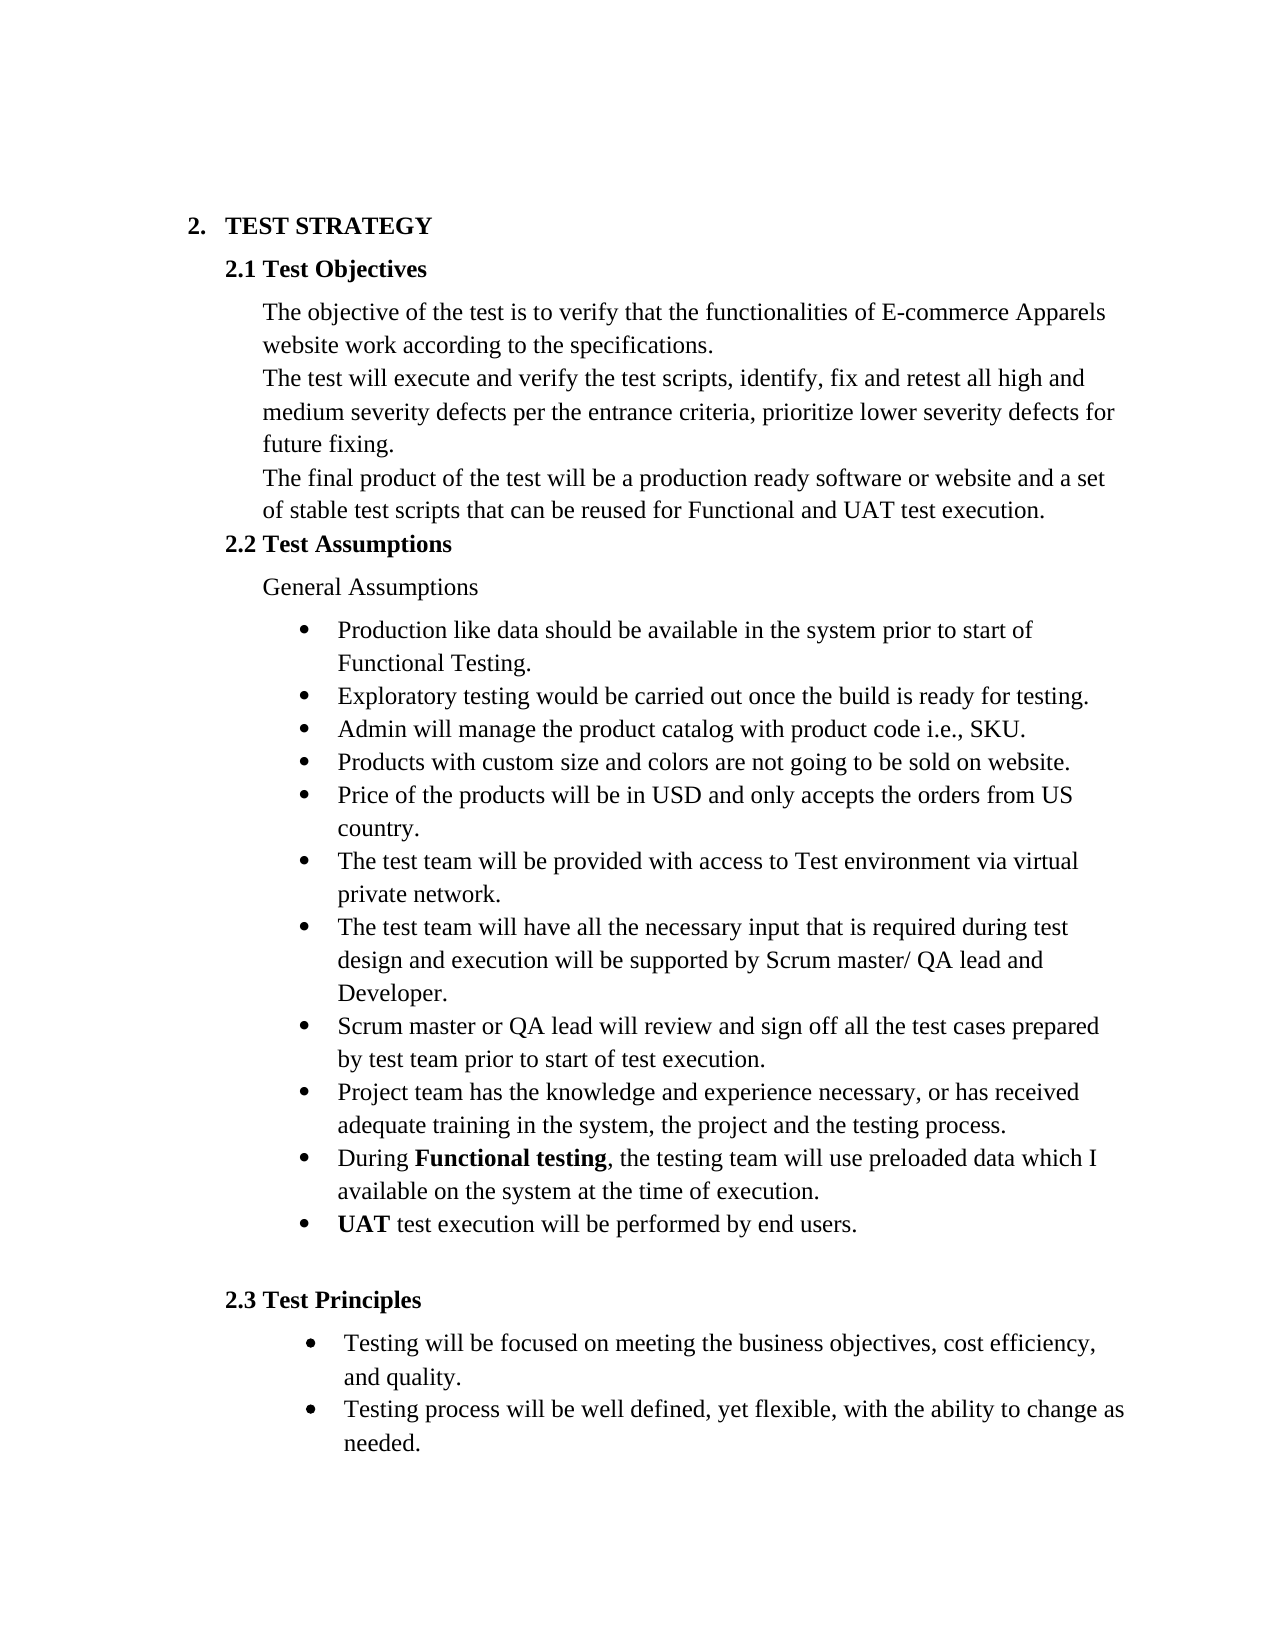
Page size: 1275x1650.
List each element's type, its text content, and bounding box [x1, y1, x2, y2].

list Test Assumptions [225, 529, 1125, 557]
list During Functional testing, the testing team will use preloaded data which I available on the system at the time of execution. [300, 1143, 1125, 1205]
list The test team will have all the necessary input that is required during test design and execution will be supported by Scrum master/ QA lead and Developer. [300, 912, 1125, 1007]
list Test Objectives [225, 254, 1125, 283]
list The test will execute and verify the test scripts, identify, fix and retest all high and medium severity defects per the entrance criteria, prioritize lower severity defects for future fixing. [262, 363, 1125, 458]
list Test Principles [225, 1285, 1125, 1314]
list The final product of the test will be a production ready software or website and a set of stable test scripts that can be reused for Functional and UAT test execution. [262, 463, 1125, 524]
list Testing will be focused on meeting the business objectives, cost efficiency, and quality. [306, 1328, 1125, 1390]
list TEST STRATEGY [187, 211, 1125, 240]
list The objective of the test is to verify that the functionalities of E-commerce Apparels website work according to the specifications. [262, 297, 1125, 359]
list The test team will be provided with access to Test environment via virtual private network. [300, 846, 1125, 908]
list Admin will manage the product catalog with product code i.e., SKU. [300, 714, 1125, 743]
list Products with custom size and colors are not going to be sold on website. [300, 747, 1125, 776]
list Scrum master or QA lead will review and sign off all the test cases prepared by test team prior to start of test execution. [300, 1011, 1125, 1073]
list Project team has the knowledge and experience necessary, or has received adequate training in the system, the project and the testing process. [300, 1077, 1125, 1139]
list Testing process will be well defined, yet flexible, with the ability to change as needed. [306, 1394, 1125, 1456]
list Exploratory testing would be carried out once the build is ready for testing. [300, 681, 1125, 710]
list UAT test execution will be performed by end users. [300, 1209, 1125, 1238]
list Price of the products will be in USD and only accepts the orders from US country. [300, 780, 1125, 842]
list General Assumptions [262, 572, 1125, 601]
list Production like data should be available in the system prior to start of Functional Testing. [300, 615, 1125, 677]
